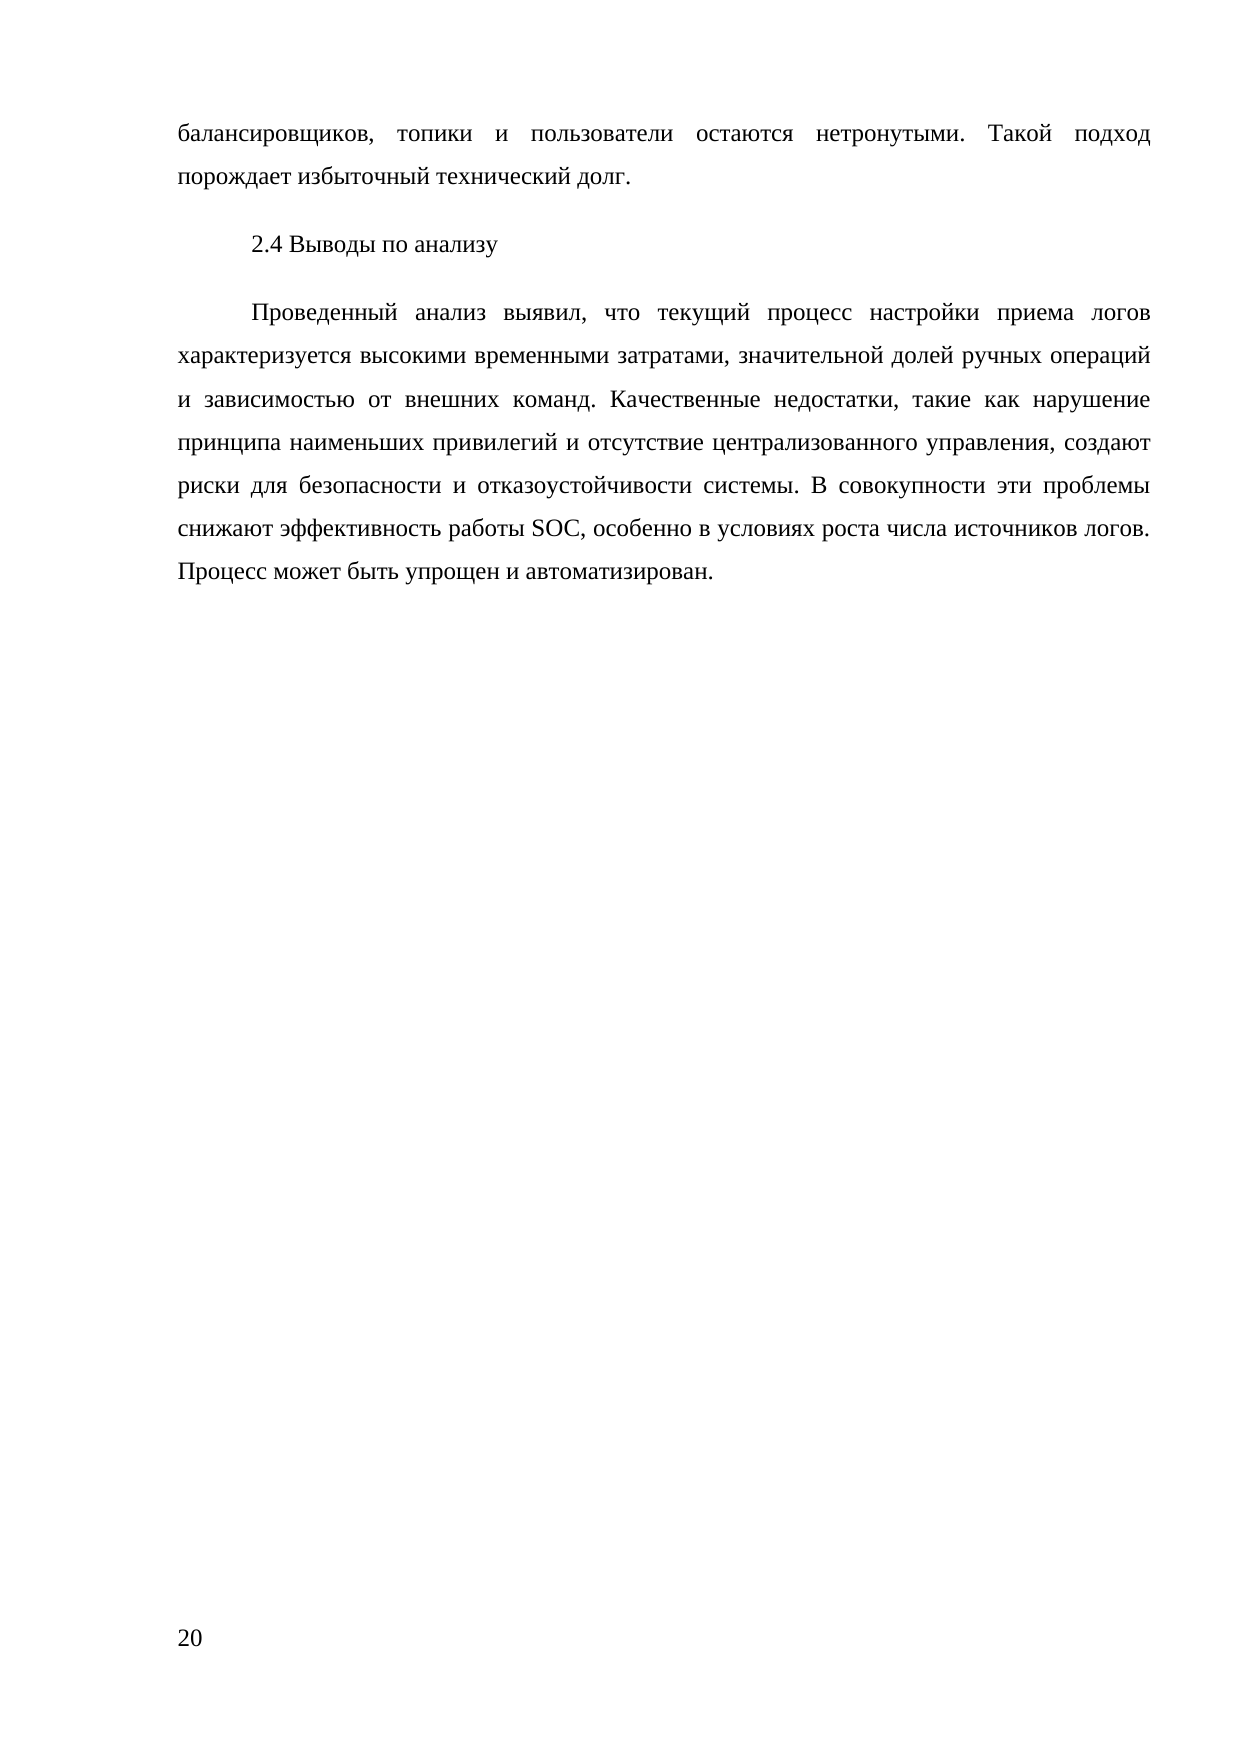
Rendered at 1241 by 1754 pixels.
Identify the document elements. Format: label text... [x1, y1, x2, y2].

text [177, 118, 1152, 190]
text Проведенный анализ выявил, что текущий процесс настройки приема логов характеризуется высокими временными затратами, значительной долей ручных операций и зависимостью от внешних команд. Качественные недостатки, такие как нарушение принципа наименьших привилегий и отсутствие централизованного управления, создают риски для безопасности и отказоустойчивости системы. В совокупности эти проблемы снижают эффективность работы SOC, особенно в условиях роста числа источников логов. Процесс может быть упрощен и автоматизирован. [177, 297, 1152, 585]
subtitle Выводы по анализу [177, 229, 1152, 258]
